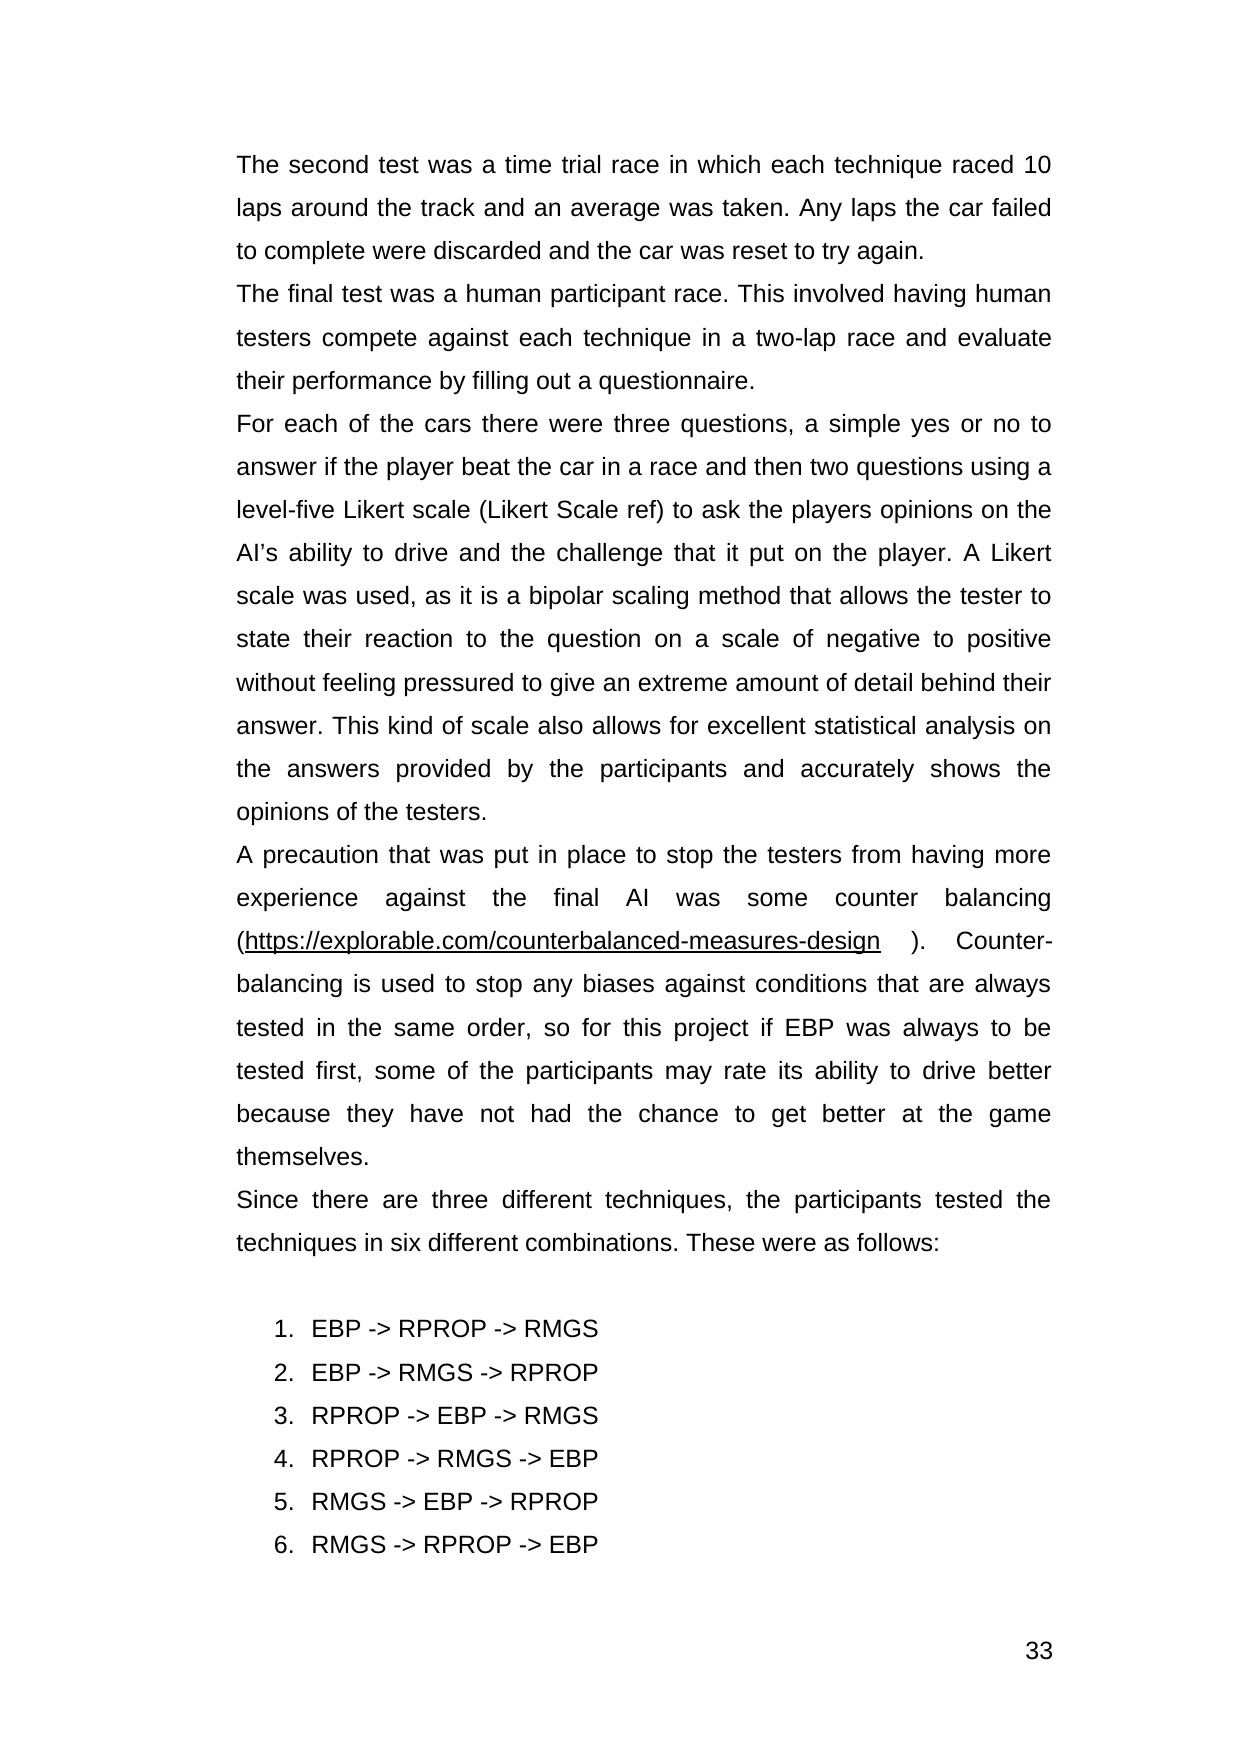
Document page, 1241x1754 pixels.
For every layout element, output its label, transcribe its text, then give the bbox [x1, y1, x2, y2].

list RPROP -> RMGS -> EBP [274, 1444, 1053, 1472]
text Since there are three different techniques, the participants tested the techniques in six different combinations. These were as follows: [236, 1185, 1053, 1257]
text For each of the cars there were three questions, a simple yes or no to answer if the player beat the car in a race and then two questions using a level-five Likert scale (Likert Scale ref) to ask the players opinions on the AI’s ability to drive and the challenge that it put on the player. A Likert scale was used, as it is a bipolar scaling method that allows the tester to state their reaction to the question on a scale of negative to positive without feeling pressured to give an extreme amount of detail behind their answer. This kind of scale also allows for excellent statistical analysis on the answers provided by the participants and accurately shows the opinions of the testers. [236, 409, 1053, 826]
text The final test was a human participant race. This involved having human testers compete against each technique in a two-lap race and evaluate their performance by filling out a questionnaire. [236, 279, 1053, 394]
list EBP -> RMGS -> RPROP [274, 1357, 1053, 1386]
list RMGS -> RPROP -> EBP [274, 1530, 1053, 1559]
list RPROP -> EBP -> RMGS [274, 1401, 1053, 1429]
text The second test was a time trial race in which each technique raced 10 laps around the track and an average was taken. Any laps the car failed to complete were discarded and the car was reset to try again. [236, 150, 1053, 265]
list RMGS -> EBP -> RPROP [274, 1487, 1053, 1516]
text A precaution that was put in place to stop the testers from having more experience against the final AI was some counter balancing (https://explorable.com/counterbalanced-measures-design ). Counter-balancing is used to stop any biases against conditions that are always tested in the same order, so for this project if EBP was always to be tested first, some of the participants may rate its ability to drive better because they have not had the chance to get better at the game themselves. [236, 840, 1053, 1171]
list EBP -> RPROP -> RMGS [274, 1314, 1053, 1343]
